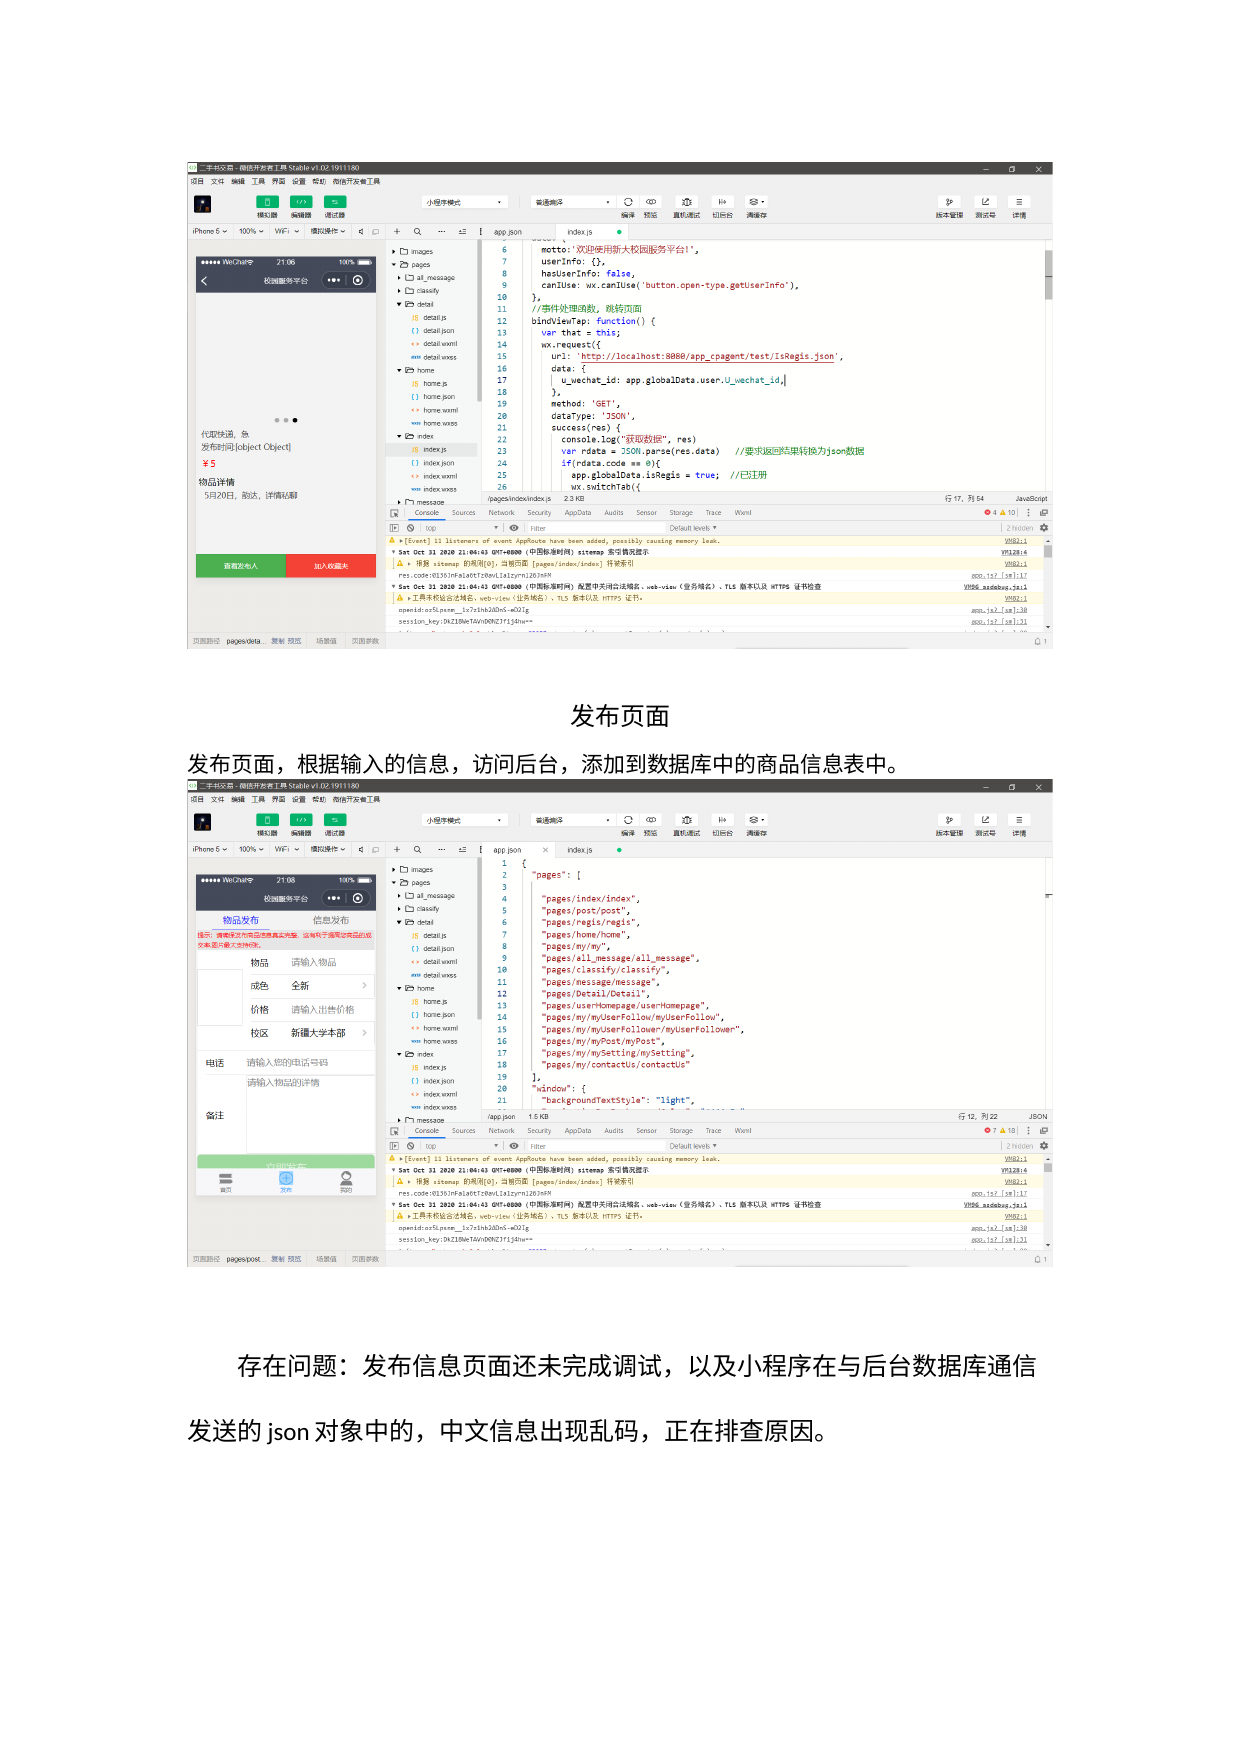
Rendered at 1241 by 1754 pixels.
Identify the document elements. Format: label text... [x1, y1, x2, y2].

picture [187, 162, 1053, 649]
text 存在问题：发布信息页面还未完成调试，以及小程序在与后台数据库通信发送的json对象中的，中文信息出现乱码，正在排查原因。 [187, 1332, 1053, 1462]
text 发布页面，根据输入的信息，访问后台，添加到数据库中的商品信息表中。 [187, 747, 1053, 779]
text 发布页面 [187, 682, 1053, 747]
picture [187, 779, 1053, 1267]
